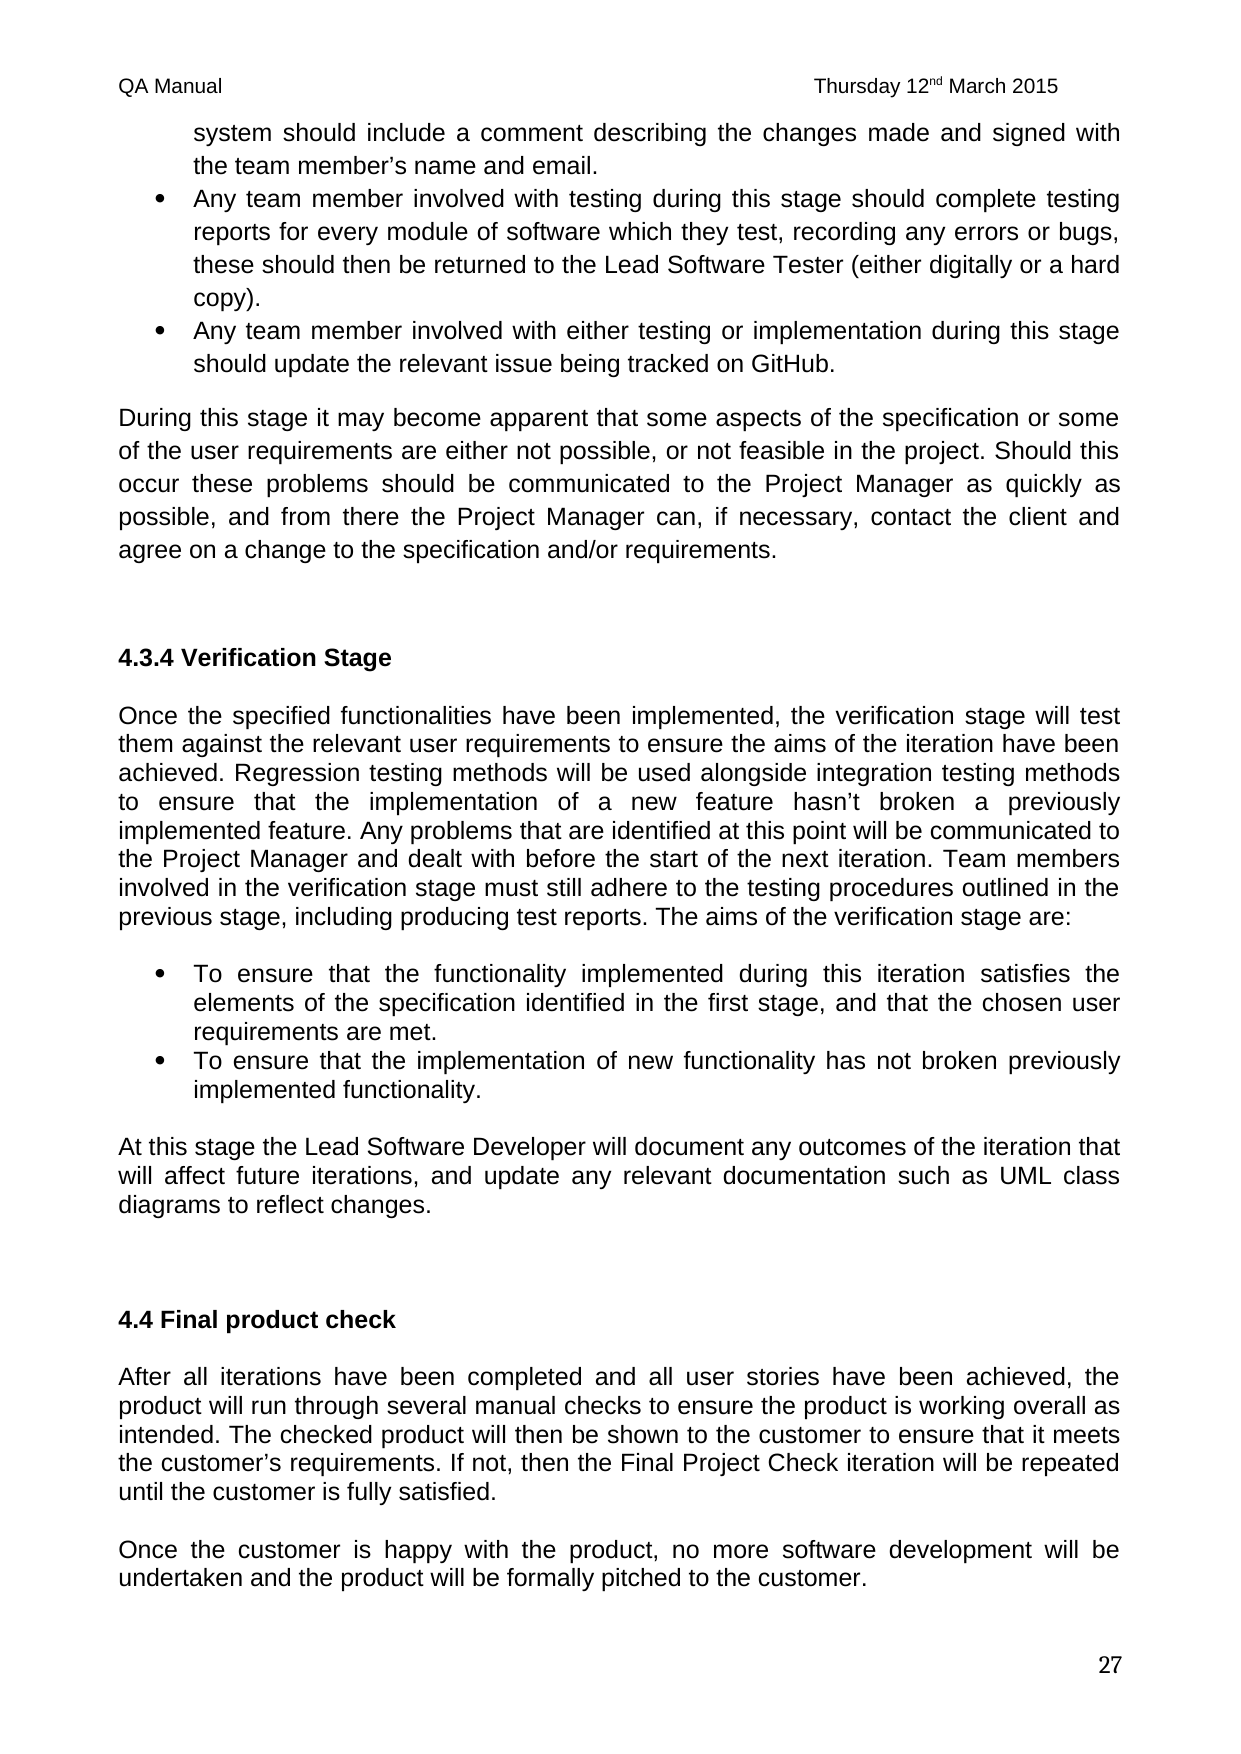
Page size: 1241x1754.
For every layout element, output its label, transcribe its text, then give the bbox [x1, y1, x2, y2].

text During this stage it may become apparent that some aspects of the specification or some of the user requirements are either not possible, or not feasible in the project. Should this occur these problems should be communicated to the Project Manager as quickly as possible, and from there the Project Manager can, if necessary, contact the client and agree on a change to the specification and/or requirements. [118, 403, 1122, 564]
list To ensure that the functionality implemented during this iteration satisfies the elements of the specification identified in the first stage, and that the chosen user requirements are met. [156, 959, 1122, 1046]
text At this stage the Lead Software Developer will document any outcomes of the iteration that will affect future iterations, and update any relevant documentation such as UML class diagrams to reflect changes. [118, 1132, 1122, 1218]
subtitle Verification Stage [118, 643, 1122, 672]
list Any team member involved with either testing or implementation during this stage should update the relevant issue being tracked on GitHub. [156, 316, 1122, 378]
text Once the customer is happy with the product, no more software development will be undertaken and the product will be formally pitched to the customer. [118, 1534, 1122, 1592]
list Any team member involved with testing during this stage should complete testing reports for every module of software which they test, recording any errors or bugs, these should then be returned to the Lead Software Tester (either digitally or a hard copy). [156, 184, 1122, 312]
text Once the specified functionalities have been implemented, the verification stage will test them against the relevant user requirements to ensure the aims of the iteration have been achieved. Regression testing methods will be used alongside integration testing methods to ensure that the implementation of a new feature hasn’t broken a previously implemented feature. Any problems that are identified at this point will be communicated to the Project Manager and dealt with before the start of the next iteration. Team members involved in the verification stage must still adhere to the testing procedures outlined in the previous stage, including producing test reports. The aims of the verification stage are: [118, 701, 1122, 931]
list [156, 118, 1122, 180]
subtitle Final product check [118, 1304, 1122, 1333]
list To ensure that the implementation of new functionality has not broken previously implemented functionality. [156, 1046, 1122, 1103]
text After all iterations have been completed and all user stories have been achieved, the product will run through several manual checks to ensure the product is working overall as intended. The checked product will then be shown to the customer to ensure that it meets the customer’s requirements. If not, then the Final Project Check iteration will be repeated until the customer is fully satisfied. [118, 1362, 1122, 1506]
